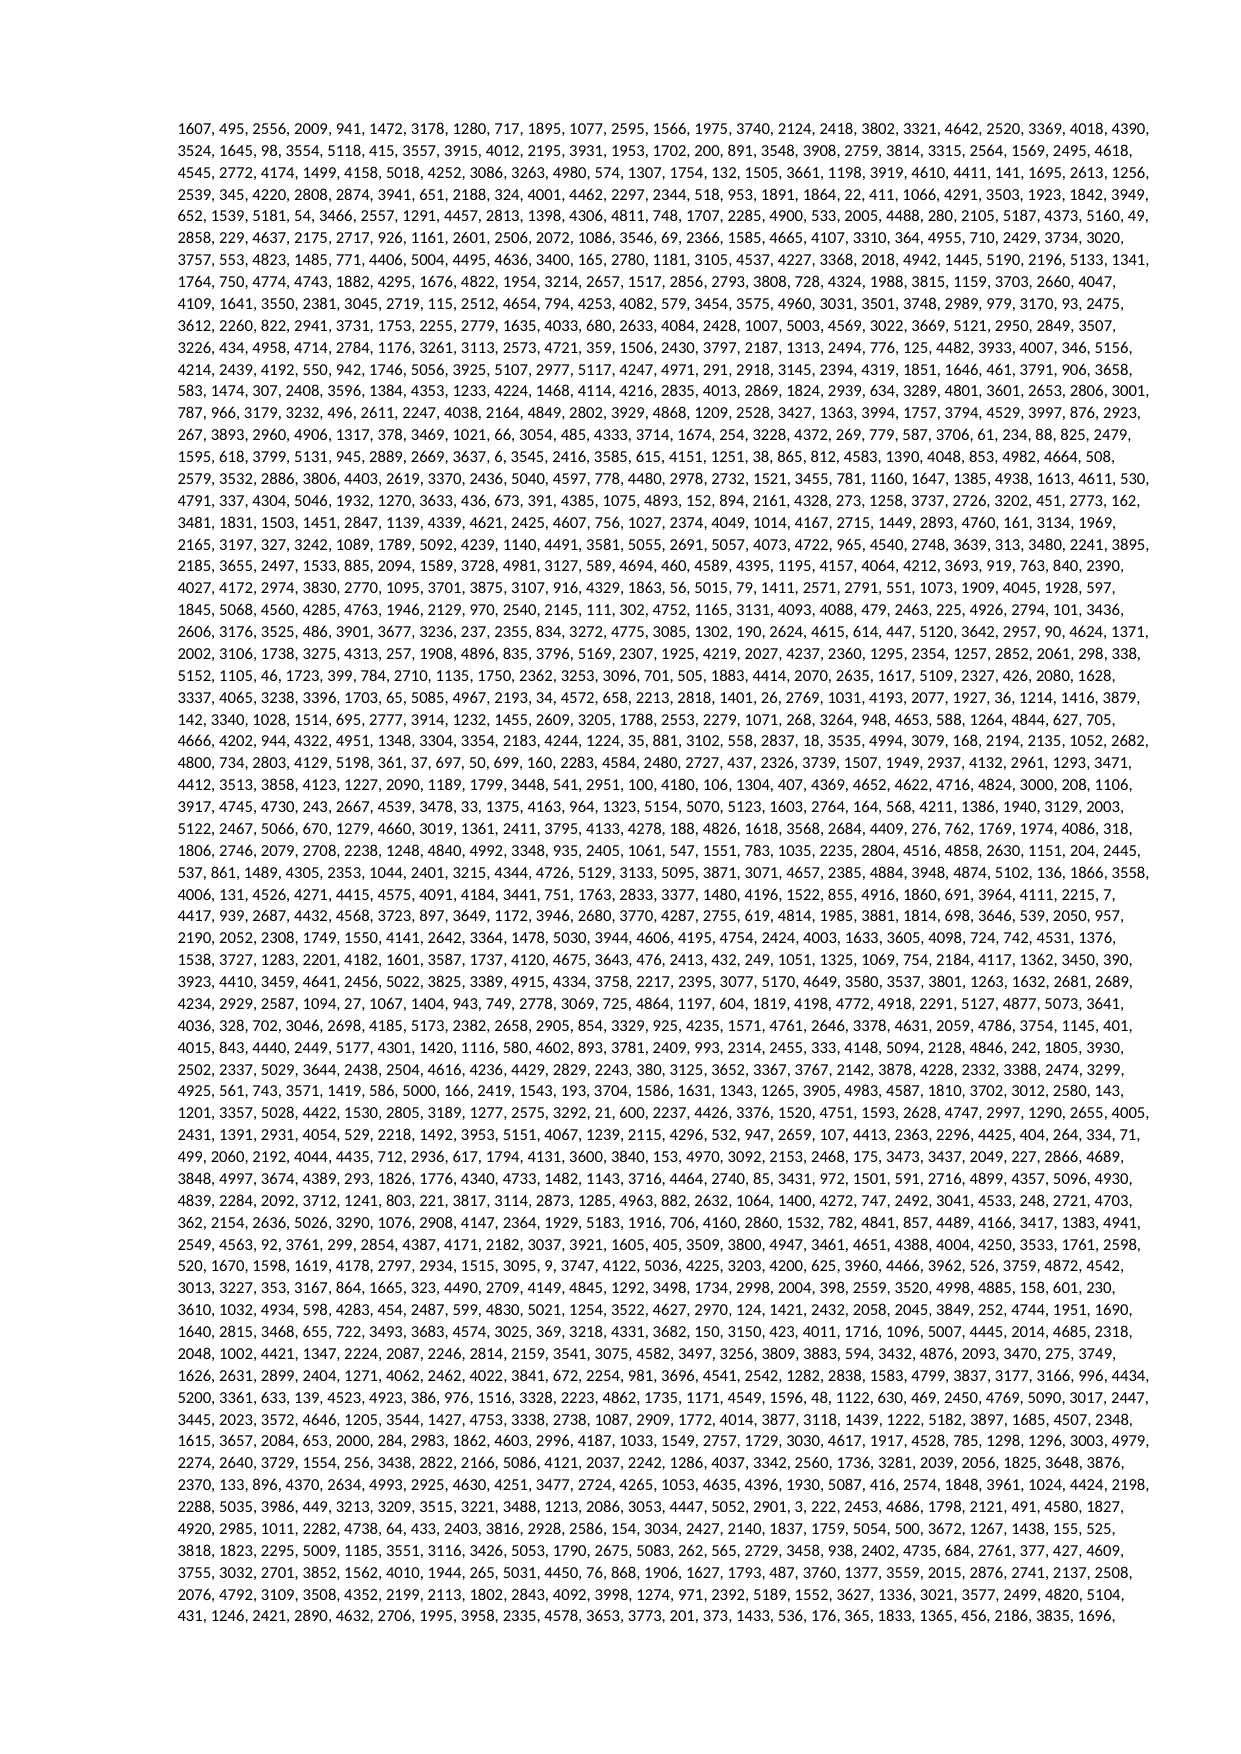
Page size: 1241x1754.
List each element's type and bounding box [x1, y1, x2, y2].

text [177, 118, 1152, 1626]
